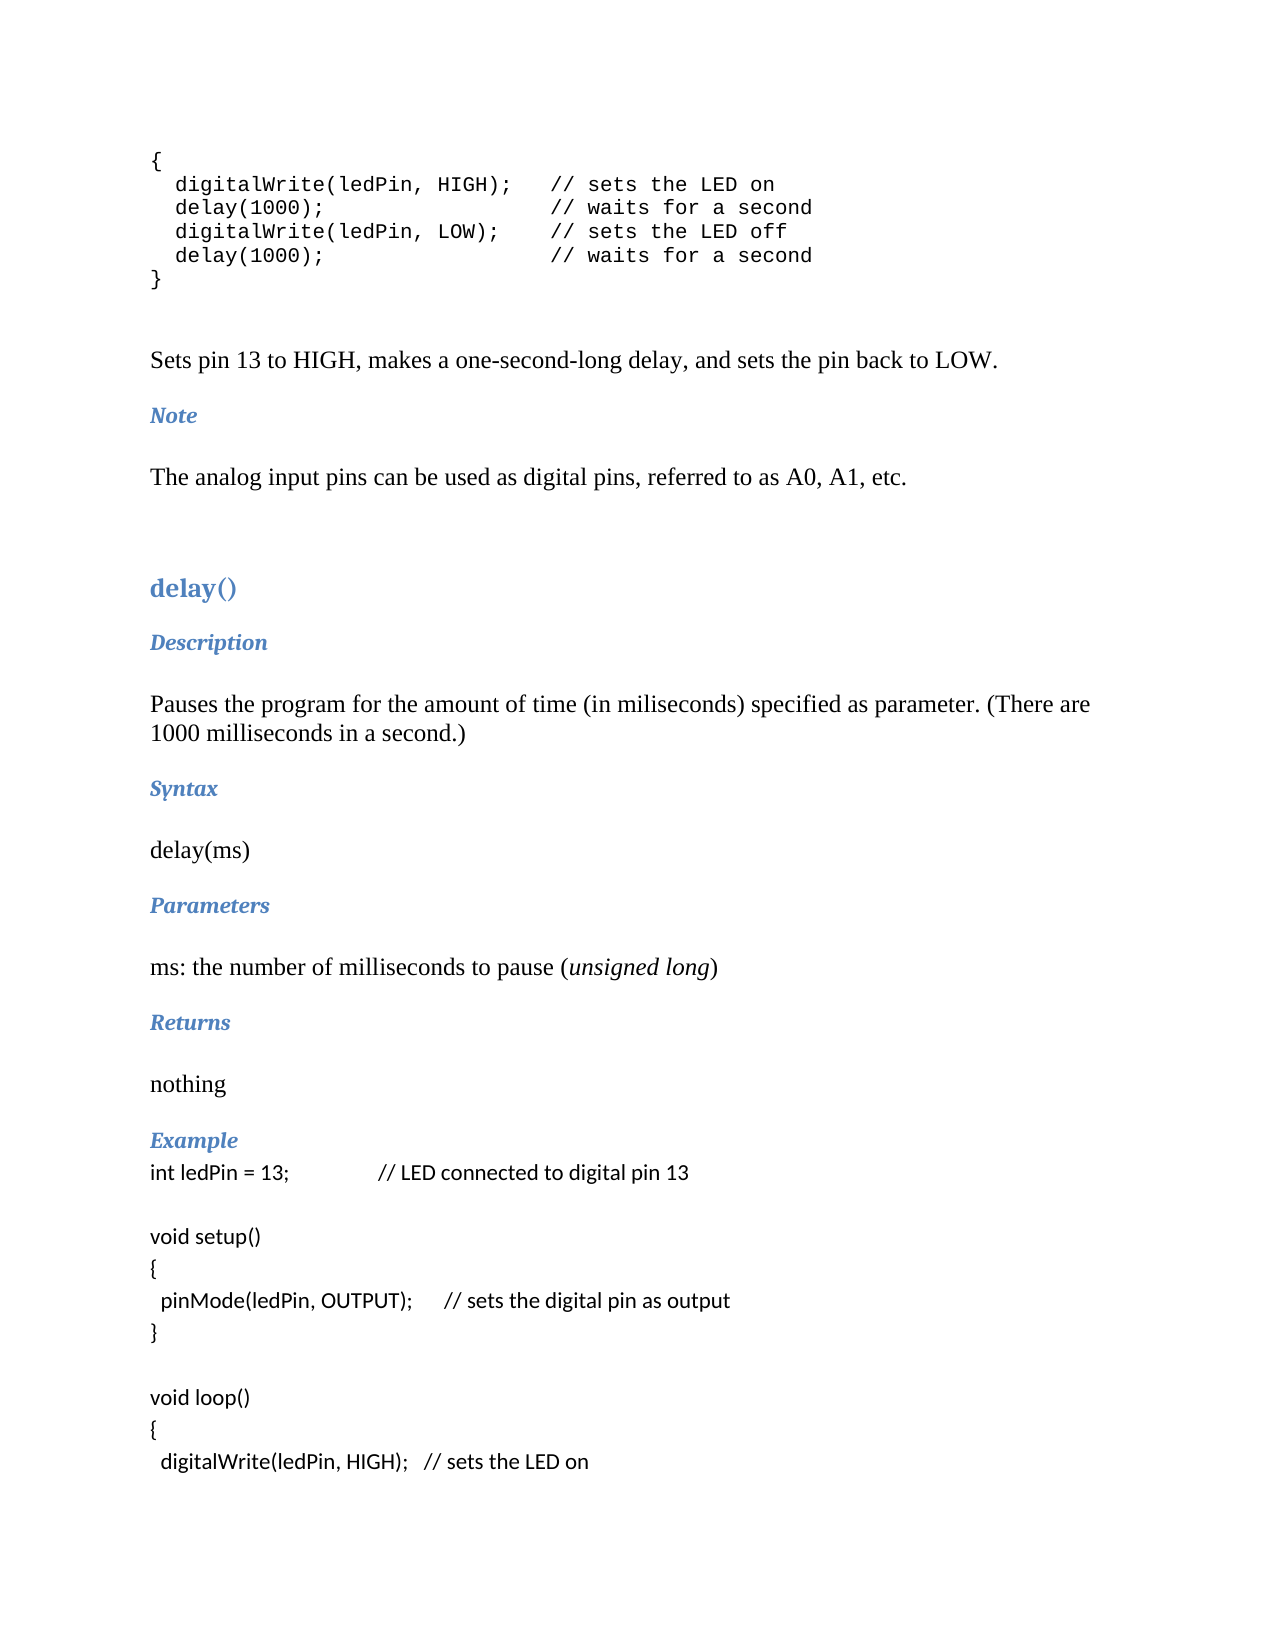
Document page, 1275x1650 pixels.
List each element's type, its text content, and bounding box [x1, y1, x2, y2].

subtitle Note [150, 403, 1125, 429]
text digitalWrite(ledPin, LOW); // sets the LED off [150, 221, 1125, 244]
subtitle delay() [150, 573, 1125, 604]
text { [150, 150, 1125, 174]
subtitle Syntax [150, 776, 1125, 802]
text The analog input pins can be used as digital pins, referred to as A0, A1, etc. [150, 462, 1125, 491]
subtitle Parameters [150, 893, 1125, 919]
subtitle Returns [150, 1010, 1125, 1036]
text ms: the number of milliseconds to pause (unsigned long) [150, 952, 1125, 981]
text Sets pin 13 to HIGH, makes a one-second-long delay, and sets the pin back to LOW. [150, 345, 1125, 373]
text delay(1000); // waits for a second [150, 197, 1125, 221]
subtitle Description [150, 629, 1125, 656]
text delay(ms) [150, 835, 1125, 864]
text Pauses the program for the amount of time (in miliseconds) specified as parameter. (There are 1000 milliseconds in a second.) [150, 689, 1125, 746]
text digitalWrite(ledPin, HIGH); // sets the LED on [150, 174, 1125, 197]
text delay(1000); // waits for a second [150, 244, 1125, 268]
text } [150, 268, 1125, 292]
subtitle Example [150, 1127, 1125, 1154]
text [150, 1158, 1125, 1475]
text nothing [150, 1069, 1125, 1098]
